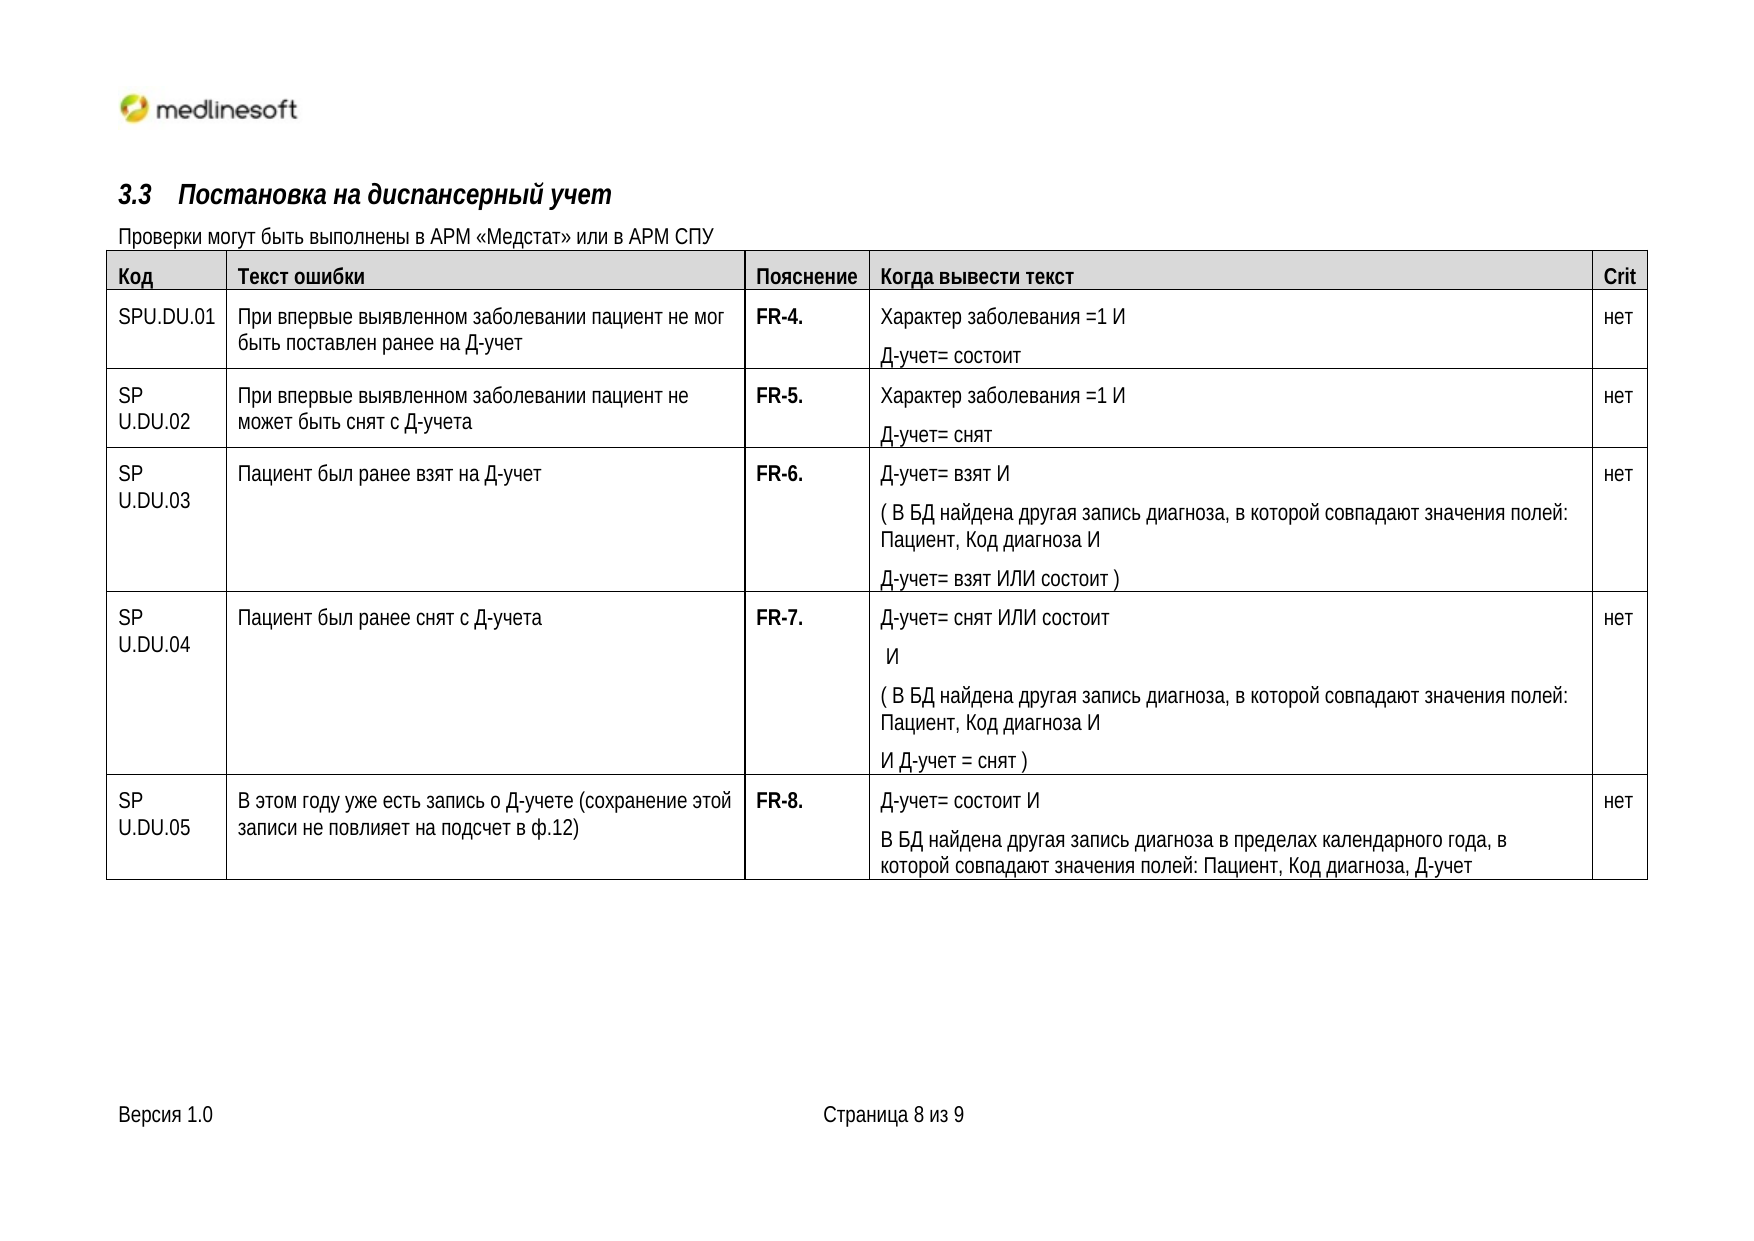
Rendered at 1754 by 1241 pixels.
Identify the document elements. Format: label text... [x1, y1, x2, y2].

table_cell нет [1593, 369, 1647, 447]
table_cell При впервые выявленном заболевании пациент не мог быть поставлен ранее на Д-учет [227, 290, 744, 368]
table_cell Д-учет= взят И ( В БД найдена другая запись диагноза, в которой совпадают значения полей: Пациент, Код диагноза И Д-учет= взят ИЛИ состоит ) [870, 448, 1592, 591]
table_cell нет [1593, 592, 1647, 774]
table_cell [746, 592, 869, 774]
table_header Код [107, 251, 226, 289]
table_cell Характер заболевания =1 И Д-учет= состоит [870, 290, 1592, 368]
table_cell При впервые выявленном заболевании пациент не может быть снят с Д-учета [227, 369, 744, 447]
table_cell SPU.DU.03 [107, 448, 226, 591]
table_cell SPU.DU.02 [107, 369, 226, 447]
table_header Когда вывести текст [870, 251, 1592, 289]
table_cell нет [1593, 290, 1647, 368]
table_header Crit [1593, 251, 1647, 289]
table_cell SPU.DU.01 [107, 290, 226, 368]
table_cell нет [1593, 448, 1647, 591]
subtitle Постановка на диспансерный учет [118, 177, 1636, 211]
table_cell нет [1593, 775, 1647, 879]
table_cell [746, 775, 869, 879]
table_cell Д-учет= состоит И В БД найдена другая запись диагноза в пределах календарного года, в которой совпадают значения полей: Пациент, Код диагноза, Д-учет [870, 775, 1592, 879]
table_cell Пациент был ранее взят на Д-учет [227, 448, 744, 591]
table_cell Характер заболевания =1 И Д-учет= снят [870, 369, 1592, 447]
table_header Текст ошибки [227, 251, 744, 289]
table_cell Пациент был ранее снят с Д-учета [227, 592, 744, 774]
table_cell В этом году уже есть запись о Д-учете (сохранение этой записи не повлияет на подсчет в ф.12) [227, 775, 744, 879]
table_cell [746, 290, 869, 368]
table_cell [746, 448, 869, 591]
table_cell [746, 369, 869, 447]
table_header Пояснение [746, 251, 869, 289]
table_cell SPU.DU.04 [107, 592, 226, 774]
table_cell SPU.DU.05 [107, 775, 226, 879]
picture [118, 86, 303, 130]
table_cell Д-учет= снят ИЛИ состоит И ( В БД найдена другая запись диагноза, в которой совпадают значения полей: Пациент, Код диагноза И И Д-учет = снят ) [870, 592, 1592, 774]
text Проверки могут быть выполнены в АРМ «Медстат» или в АРМ СПУ [118, 223, 1636, 249]
